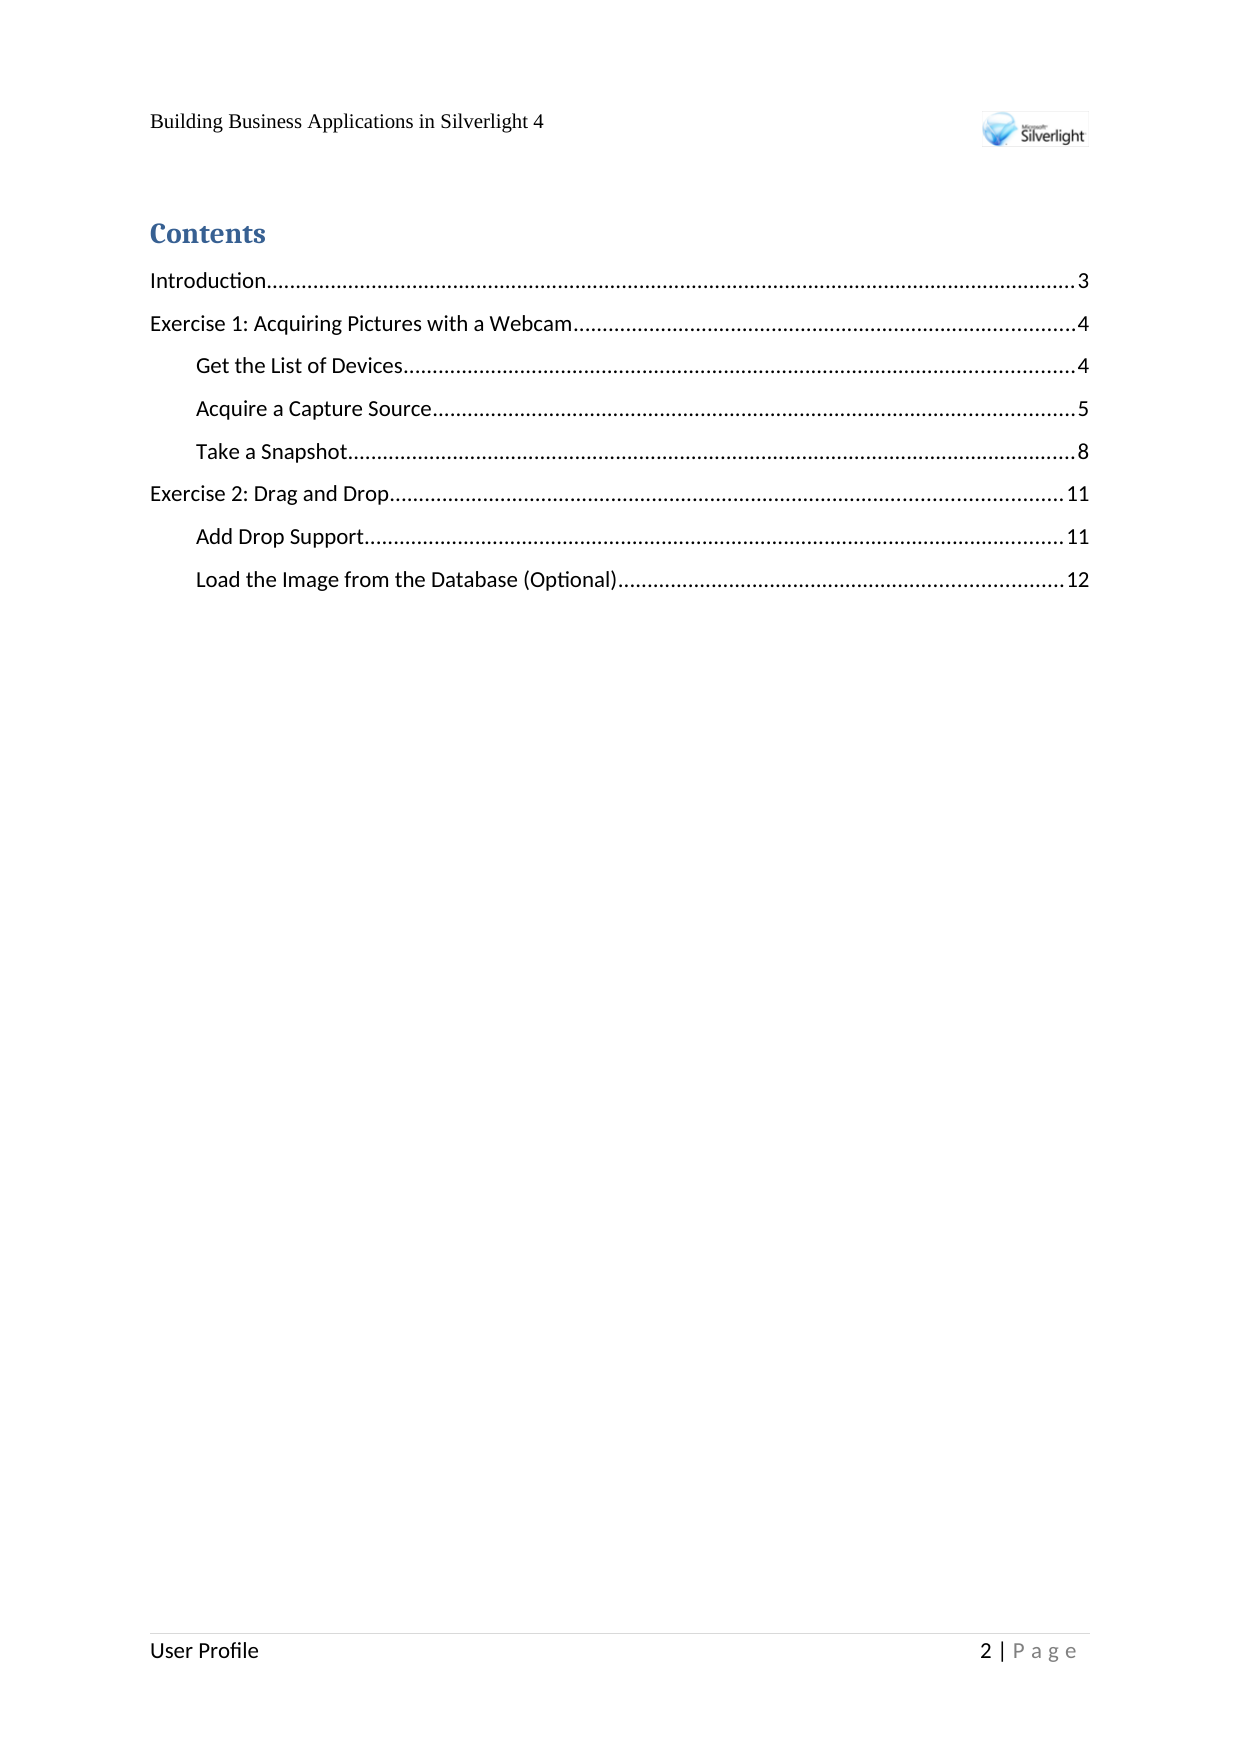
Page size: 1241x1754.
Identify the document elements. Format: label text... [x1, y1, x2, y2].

picture [980, 109, 1091, 149]
text Add Drop Support 11 [196, 522, 1090, 550]
text Contents [150, 217, 1090, 251]
text Exercise 1: Acquiring Pictures with a Webcam 4 [150, 309, 1090, 337]
text Take a Snapshot 8 [196, 437, 1090, 465]
text Introduction 3 [150, 266, 1090, 294]
text Get the List of Devices 4 [196, 352, 1090, 380]
text Exercise 2: Drag and Drop 11 [150, 479, 1090, 507]
text Load the Image from the Database (Optional) 12 [196, 565, 1090, 593]
text Acquire a Capture Source 5 [196, 394, 1090, 422]
